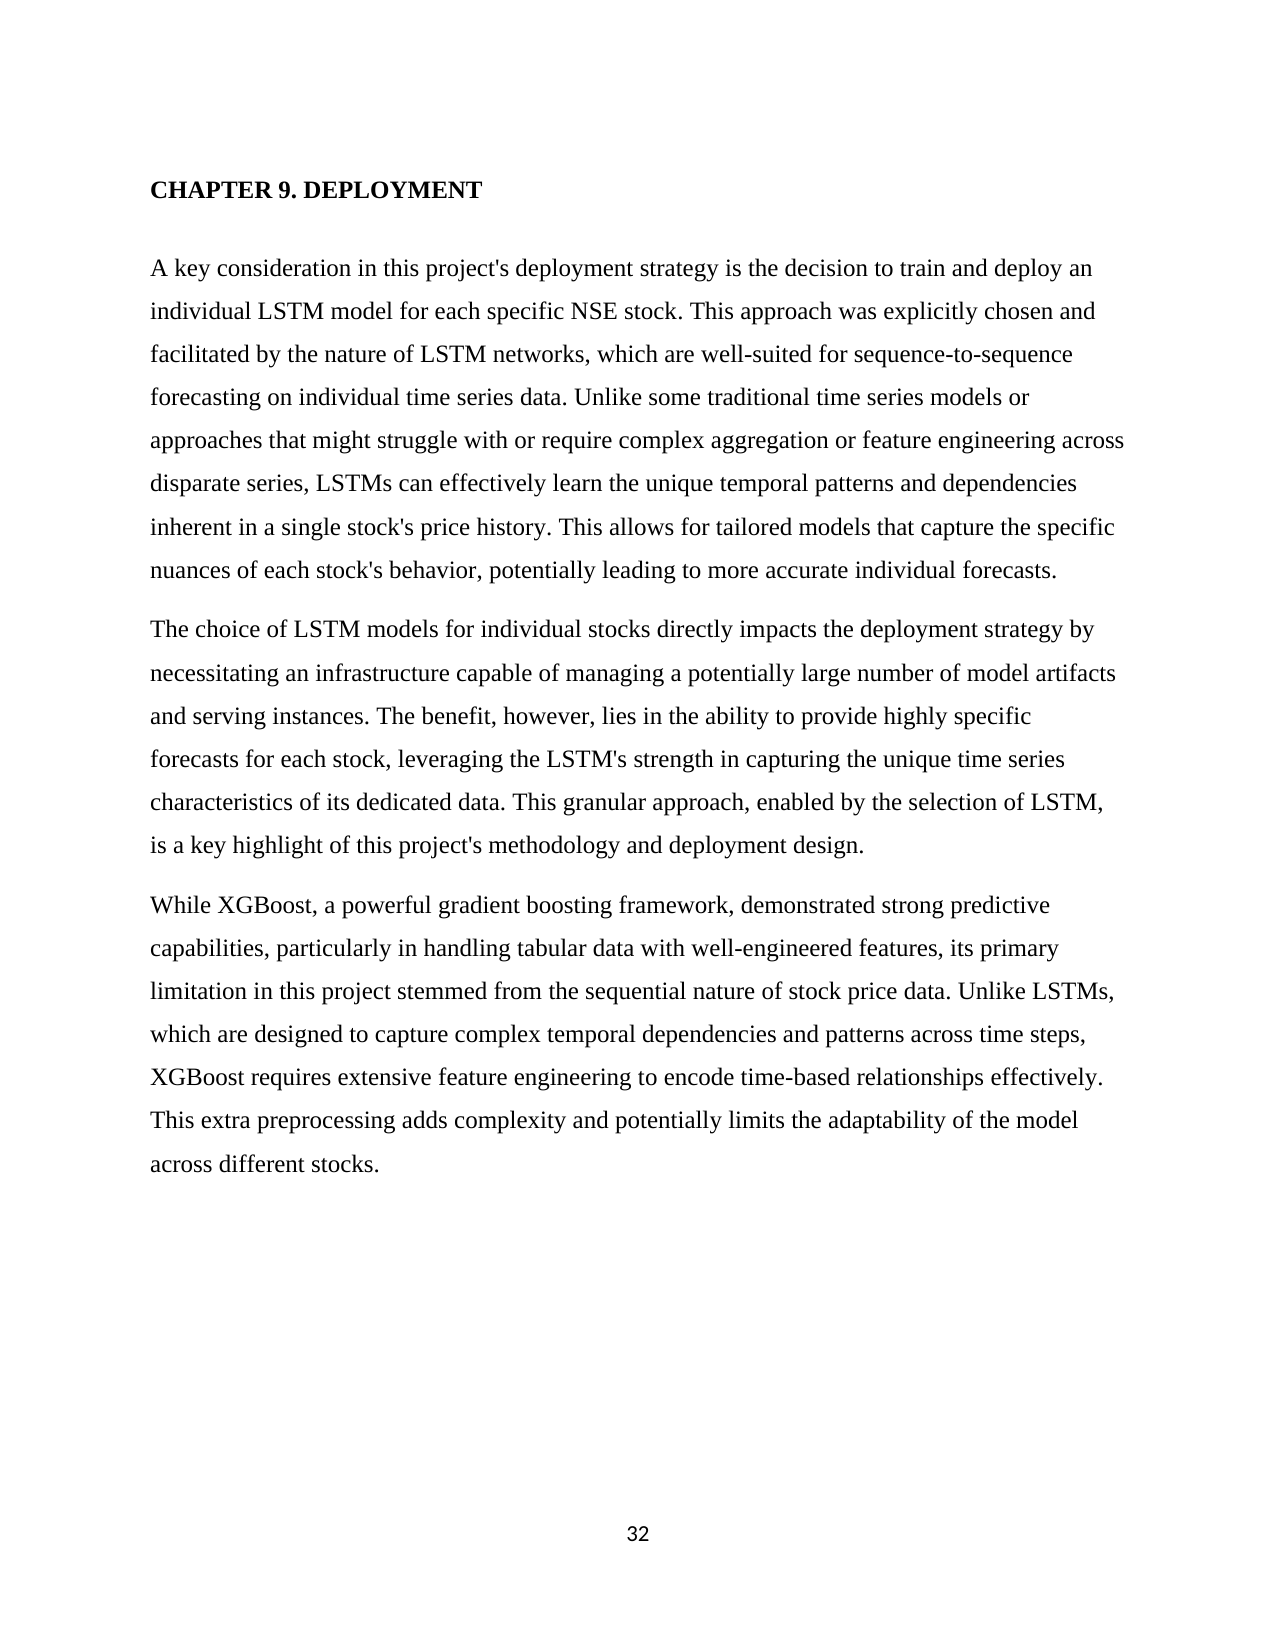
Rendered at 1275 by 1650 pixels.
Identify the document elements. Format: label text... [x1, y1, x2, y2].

text The choice of LSTM models for individual stocks directly impacts the deployment strategy by necessitating an infrastructure capable of managing a potentially large number of model artifacts and serving instances. The benefit, however, lies in the ability to provide highly specific forecasts for each stock, leveraging the LSTM's strength in capturing the unique time series characteristics of its dedicated data. This granular approach, enabled by the selection of LSTM, is a key highlight of this project's methodology and deployment design. [150, 614, 1125, 859]
text A key consideration in this project's deployment strategy is the decision to train and deploy an individual LSTM model for each specific NSE stock. This approach was explicitly chosen and facilitated by the nature of LSTM networks, which are well-suited for sequence-to-sequence forecasting on individual time series data. Unlike some traditional time series models or approaches that might struggle with or require complex aggregation or feature engineering across disparate series, LSTMs can effectively learn the unique temporal patterns and dependencies inherent in a single stock's price history. This allows for tailored models that capture the specific nuances of each stock's behavior, potentially leading to more accurate individual forecasts. [150, 253, 1125, 583]
subtitle CHAPTER 9. DEPLOYMENT [150, 175, 1125, 204]
text While XGBoost, a powerful gradient boosting framework, demonstrated strong predictive capabilities, particularly in handling tabular data with well-engineered features, its primary limitation in this project stemmed from the sequential nature of stock price data. Unlike LSTMs, which are designed to capture complex temporal dependencies and patterns across time steps, XGBoost requires extensive feature engineering to encode time-based relationships effectively. This extra preprocessing adds complexity and potentially limits the adaptability of the model across different stocks. [150, 890, 1125, 1177]
